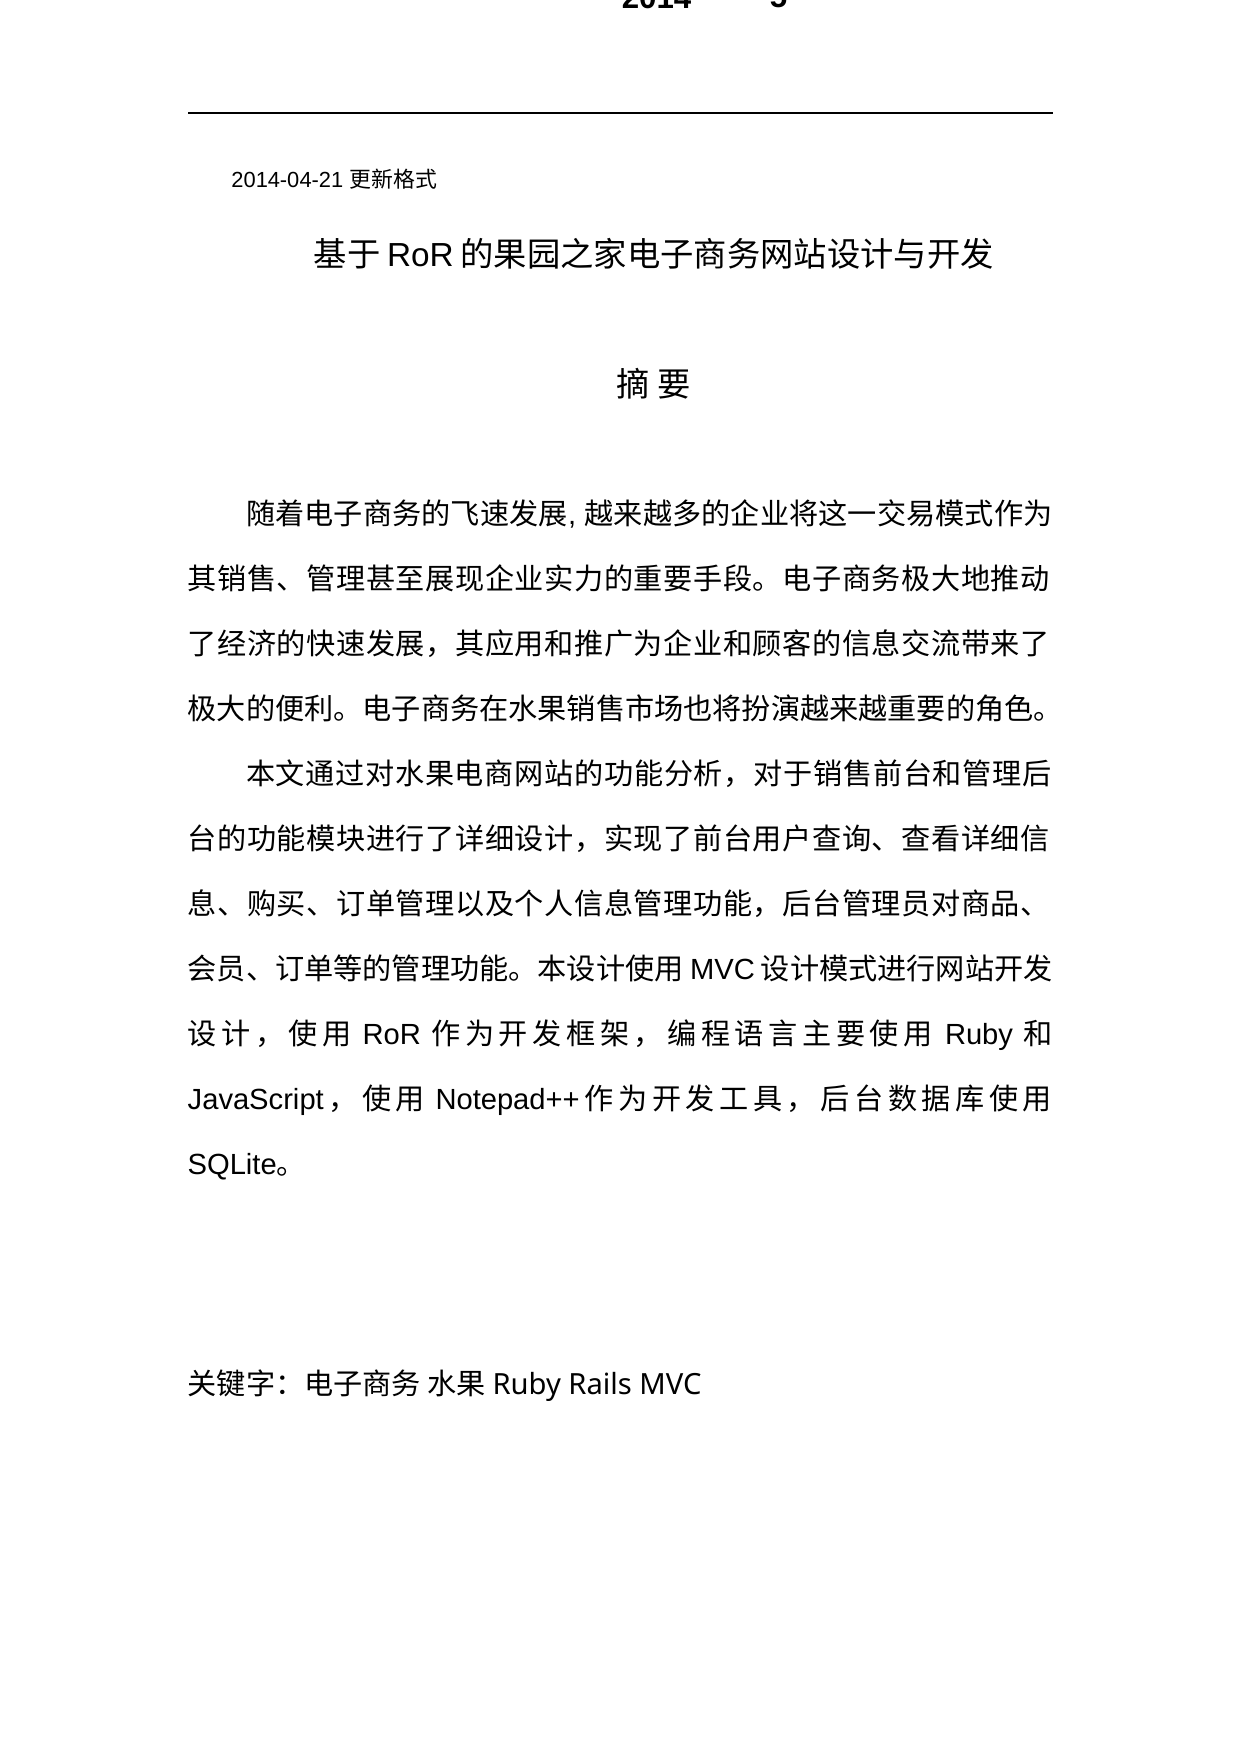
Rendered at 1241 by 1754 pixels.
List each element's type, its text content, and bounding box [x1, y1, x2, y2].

text 随着电子商务的飞速发展, 越来越多的企业将这一交易模式作为其销售、管理甚至展现企业实力的重要手段。电子商务极大地推动了经济的快速发展，其应用和推广为企业和顾客的信息交流带来了极大的便利。电子商务在水果销售市场也将扮演越来越重要的角色。 [187, 479, 1053, 739]
text 摘 要 [187, 349, 1053, 414]
text 本文通过对水果电商网站的功能分析，对于销售前台和管理后台的功能模块进行了详细设计，实现了前台用户查询、查看详细信息、购买、订单管理以及个人信息管理功能，后台管理员对商品、会员、订单等的管理功能。本设计使用MVC设计模式进行网站开发设计，使用RoR作为开发框架，编程语言主要使用Ruby和 JavaScript，使用Notepad++作为开发工具，后台数据库使用SQLite。 [187, 739, 1053, 1194]
text 基于RoR的果园之家电子商务网站设计与开发 [187, 219, 1053, 284]
text 2014-04-21 更新格式 [231, 162, 1053, 194]
text 关键字：电子商务 水果 Ruby Rails MVC [187, 1349, 1053, 1414]
